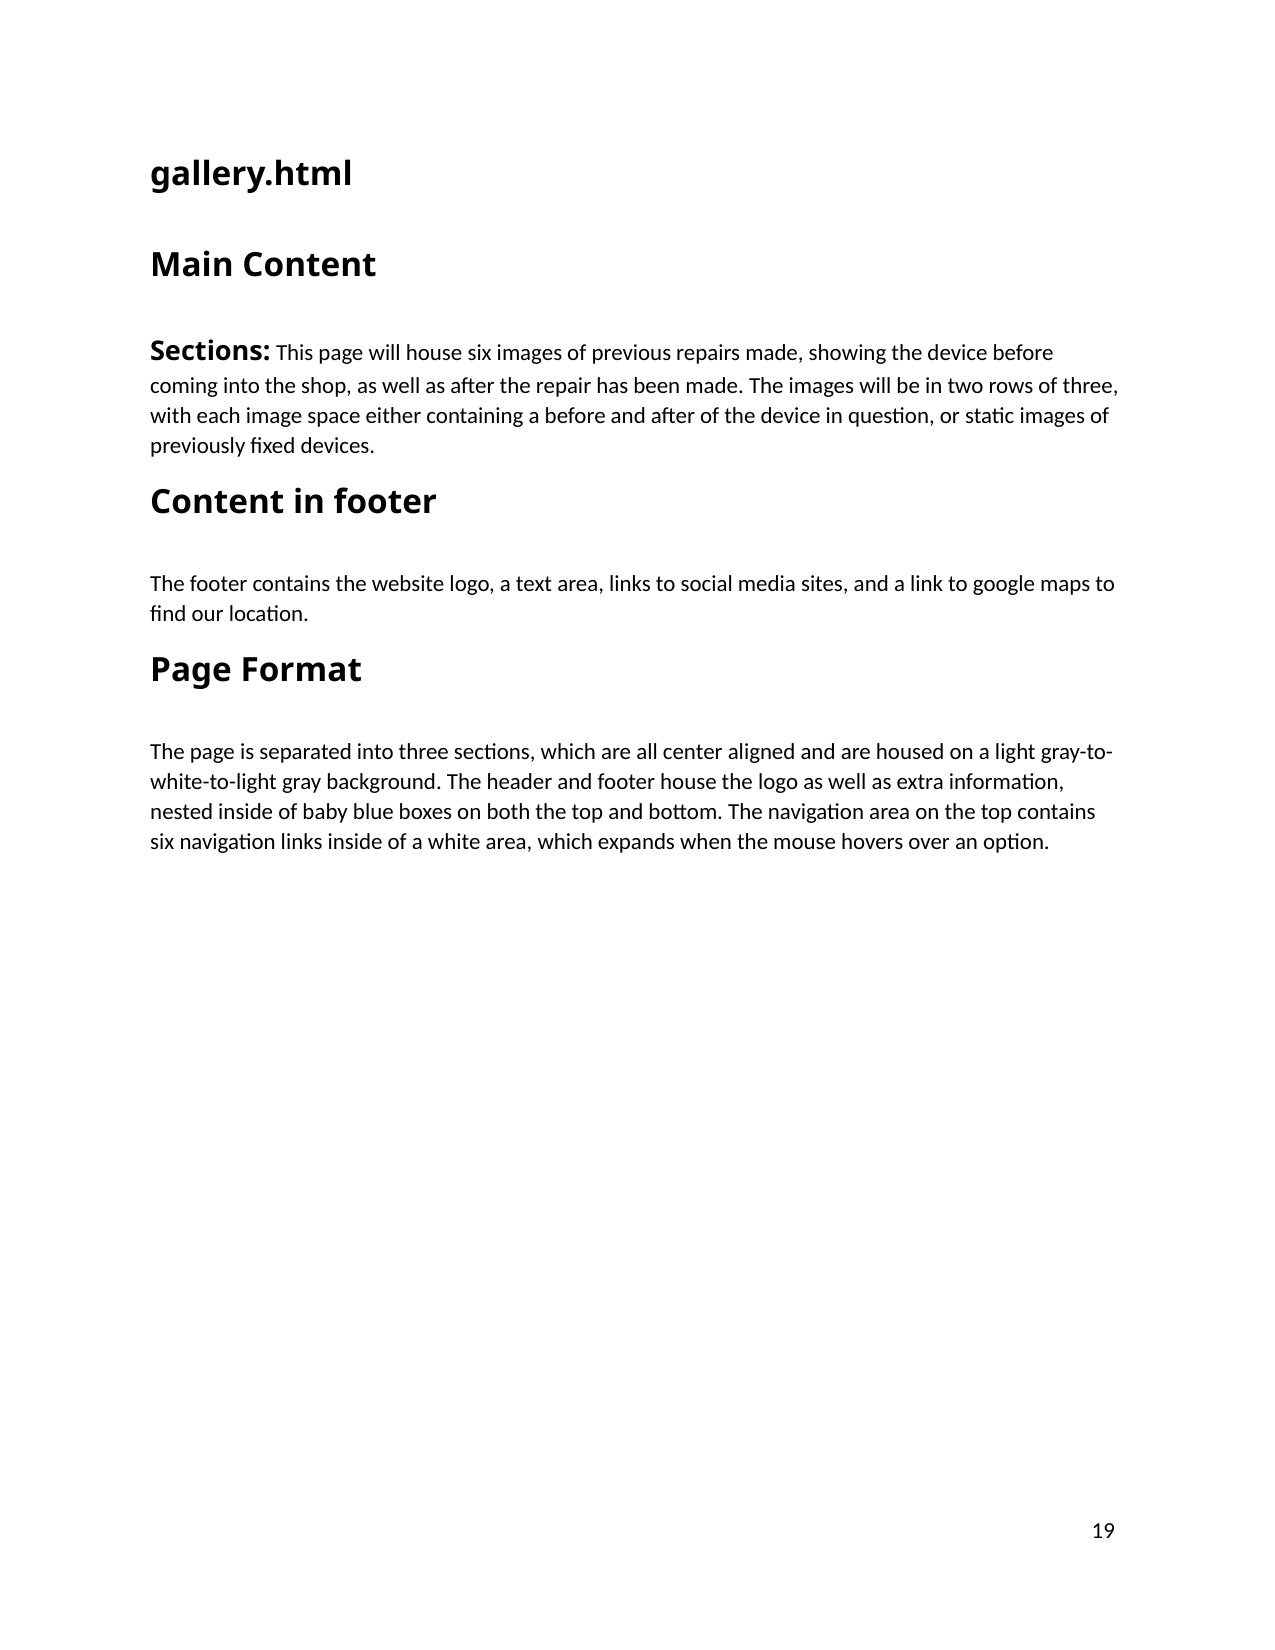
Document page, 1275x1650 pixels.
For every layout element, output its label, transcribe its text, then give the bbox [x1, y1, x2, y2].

text The page is separated into three sections, which are all center aligned and are housed on a light gray-to-white-to-light gray background. The header and footer house the logo as well as extra information, nested inside of baby blue boxes on both the top and bottom. The navigation area on the top contains six navigation links inside of a white area, which expands when the mouse hovers over an option. [150, 737, 1125, 855]
subtitle Page Format [150, 646, 1125, 691]
text The footer contains the website logo, a text area, links to social media sites, and a link to google maps to find our location. [150, 569, 1125, 627]
subtitle gallery.html [150, 150, 1125, 195]
subtitle Main Content [150, 241, 1125, 286]
subtitle Content in footer [150, 478, 1125, 523]
text Sections: This page will house six images of previous repairs made, showing the device before coming into the shop, as well as after the repair has been made. The images will be in two rows of three, with each image space either containing a before and after of the device in question, or static images of previously fixed devices. [150, 332, 1125, 459]
